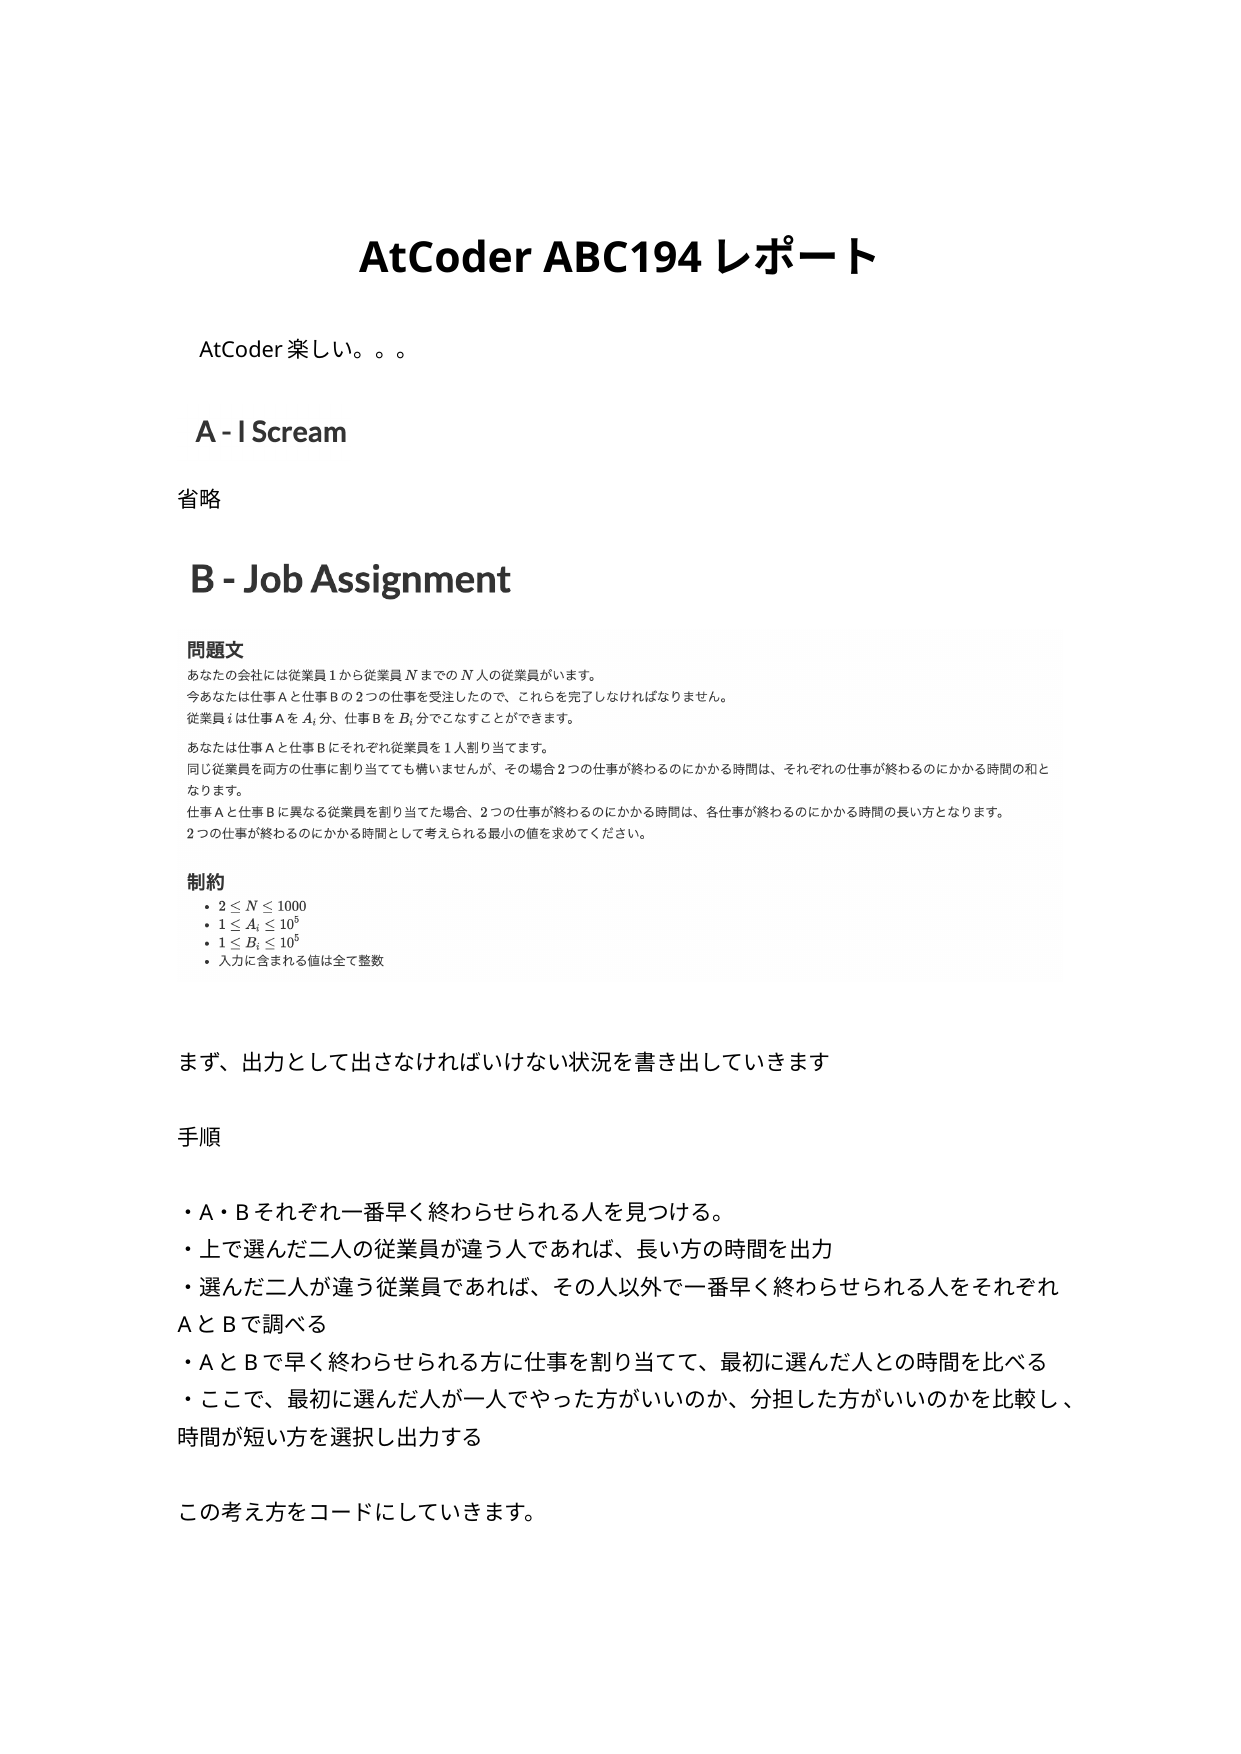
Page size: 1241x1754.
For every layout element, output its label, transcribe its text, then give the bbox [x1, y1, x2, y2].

text ・A・Bそれぞれ一番早く終わらせられる人を見つける。 [177, 1192, 1063, 1229]
text ・上で選んだ二人の従業員が違う人であれば、長い方の時間を出力 [177, 1229, 1063, 1267]
text この考え方をコードにしていきます。 [177, 1492, 1063, 1529]
text ・ここで、最初に選んだ人が一人でやった方がいいのか、分担した方がいいのかを比較し、時間が短い方を選択し出力する [177, 1379, 1063, 1454]
picture [177, 554, 516, 610]
text ・AとBで早く終わらせられる方に仕事を割り当てて、最初に選んだ人との時間を比べる [177, 1342, 1063, 1379]
picture [177, 629, 1063, 982]
text 省略 [177, 479, 1063, 517]
text AtCoder ABC194レポート [177, 217, 1063, 292]
text 手順 [177, 1117, 1063, 1154]
text まず、出力として出さなければいけない状況を書き出していきます [177, 1042, 1063, 1079]
picture [177, 404, 352, 461]
text AtCoder楽しい。。。 [177, 329, 1063, 367]
text ・選んだ二人が違う従業員であれば、その人以外で一番早く終わらせられる人をそれぞれAとBで調べる [177, 1267, 1063, 1342]
